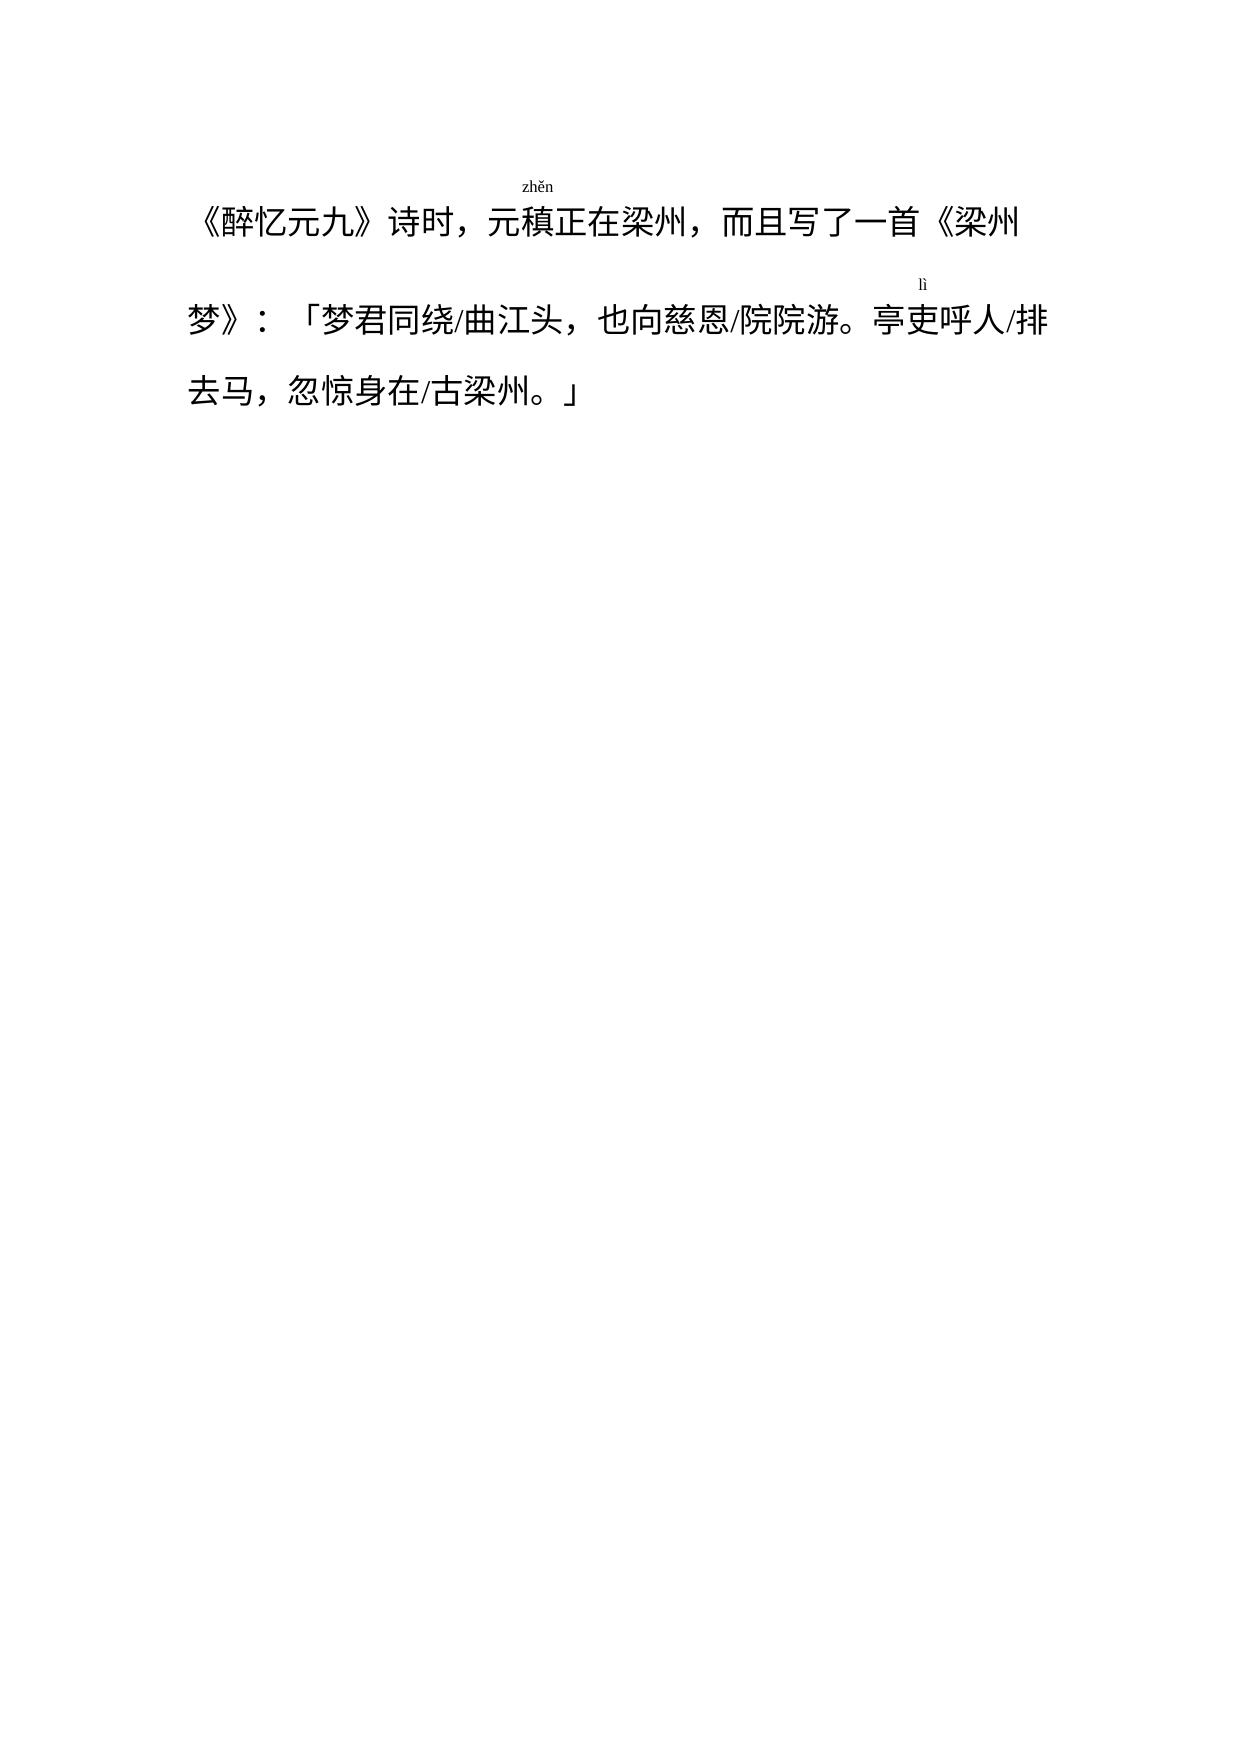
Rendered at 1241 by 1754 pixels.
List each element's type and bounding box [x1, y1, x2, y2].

text [187, 162, 1053, 422]
